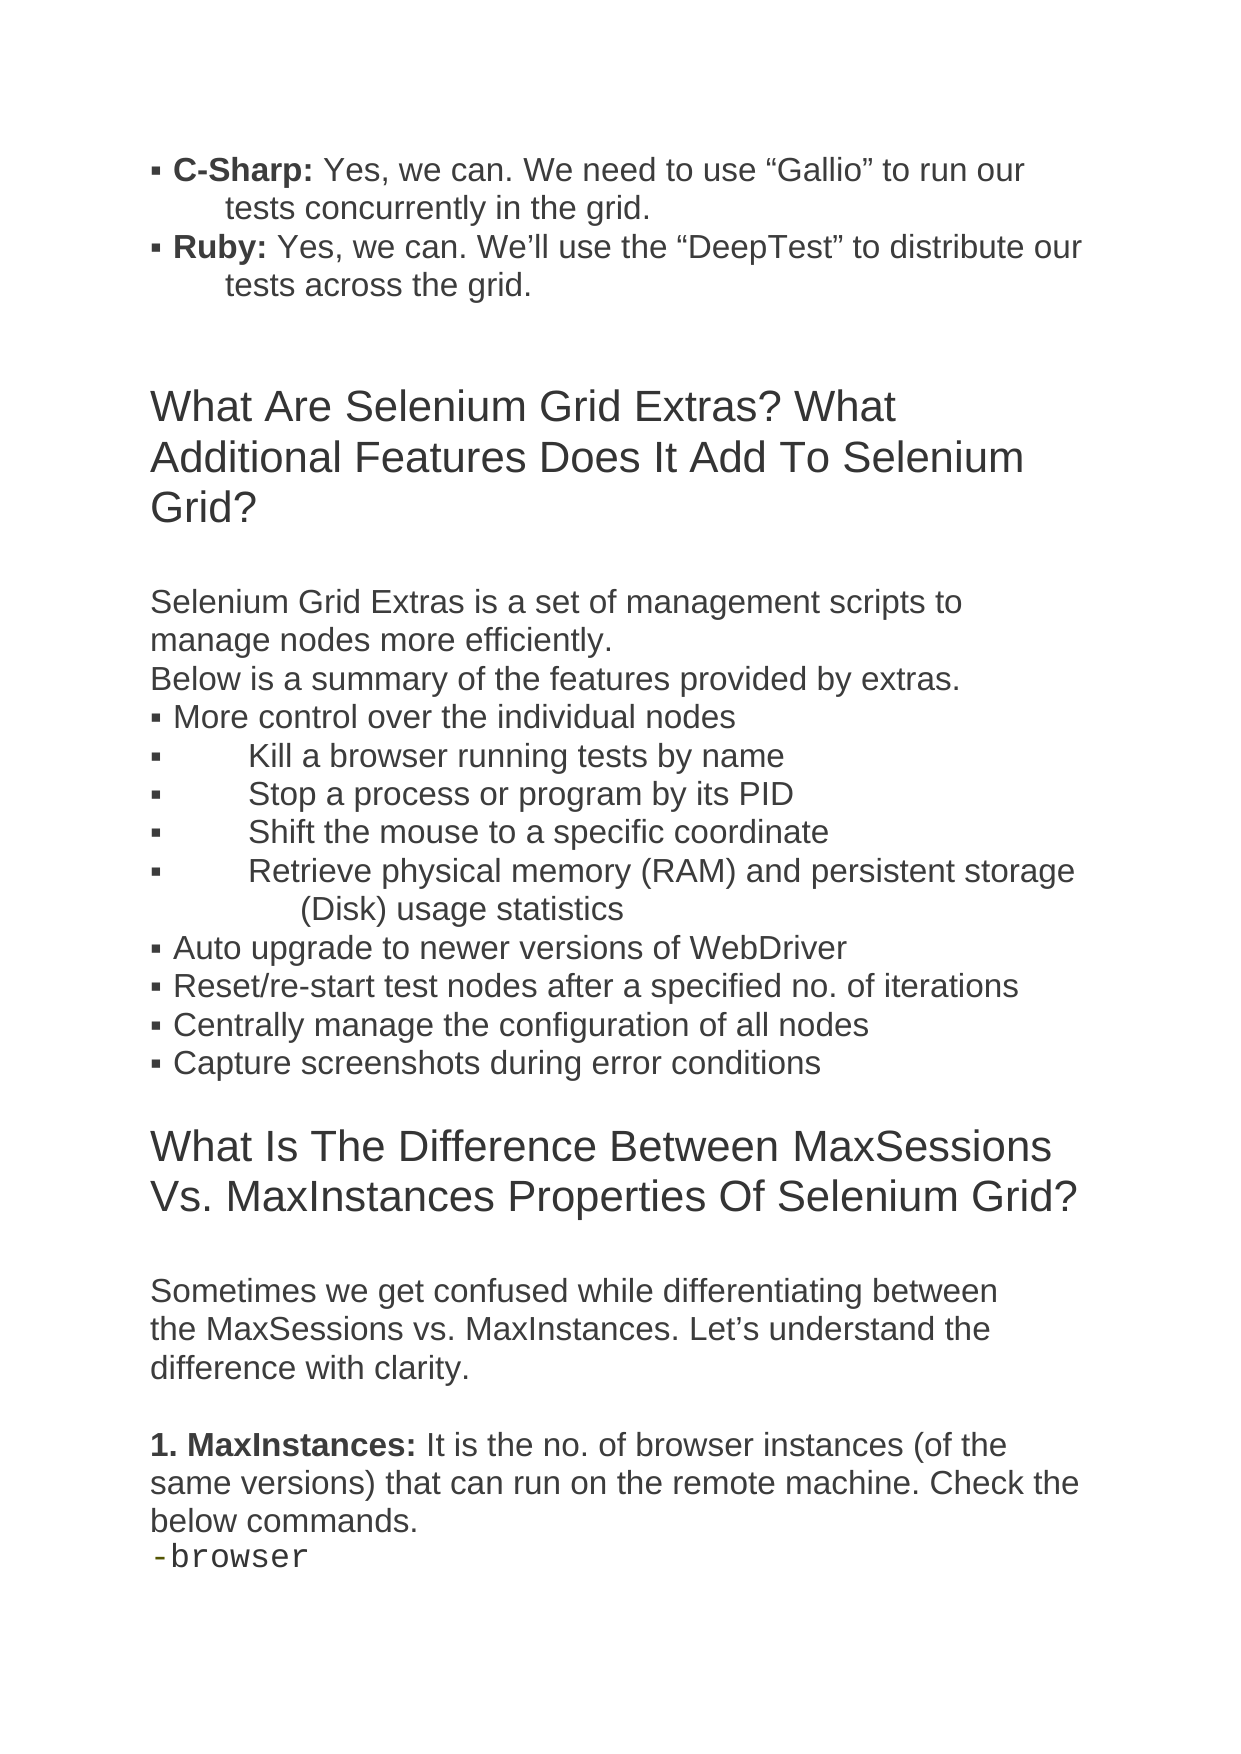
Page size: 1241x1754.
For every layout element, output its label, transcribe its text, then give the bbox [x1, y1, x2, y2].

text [150, 1540, 1090, 1578]
text What Is The Difference Between MaxSessions Vs. MaxInstances Properties Of Selenium Grid? [150, 1120, 1090, 1221]
list Stop a process or program by its PID [150, 774, 1090, 812]
text Selenium Grid Extras is a set of management scripts to manage nodes more efficiently. [150, 582, 1090, 659]
list Auto upgrade to newer versions of WebDriver [150, 928, 1090, 966]
text What Are Selenium Grid Extras? What Additional Features Does It Add To Selenium Grid? [150, 381, 1090, 532]
list Capture screenshots during error conditions [150, 1043, 1090, 1082]
text Sometimes we get confused while differentiating between the MaxSessions vs. MaxInstances. Let’s understand the difference with clarity. [150, 1271, 1090, 1386]
list Ruby: Yes, we can. We’ll use the “DeepTest” to distribute our tests across the grid. [150, 227, 1090, 304]
text Below is a summary of the features provided by extras. [150, 659, 1090, 697]
text 1. MaxInstances: It is the no. of browser instances (of the same versions) that can run on the remote machine. Check the below commands. [150, 1425, 1090, 1540]
list Shift the mouse to a specific coordinate [150, 812, 1090, 851]
list Centrally manage the configuration of all nodes [150, 1005, 1090, 1043]
list Reset/re-start test nodes after a specified no. of iterations [150, 966, 1090, 1005]
list Kill a browser running tests by name [150, 736, 1090, 774]
list Retrieve physical memory (RAM) and persistent storage (Disk) usage statistics [150, 851, 1090, 928]
list C-Sharp: Yes, we can. We need to use “Gallio” to run our tests concurrently in the grid. [150, 150, 1090, 227]
list More control over the individual nodes [150, 697, 1090, 736]
